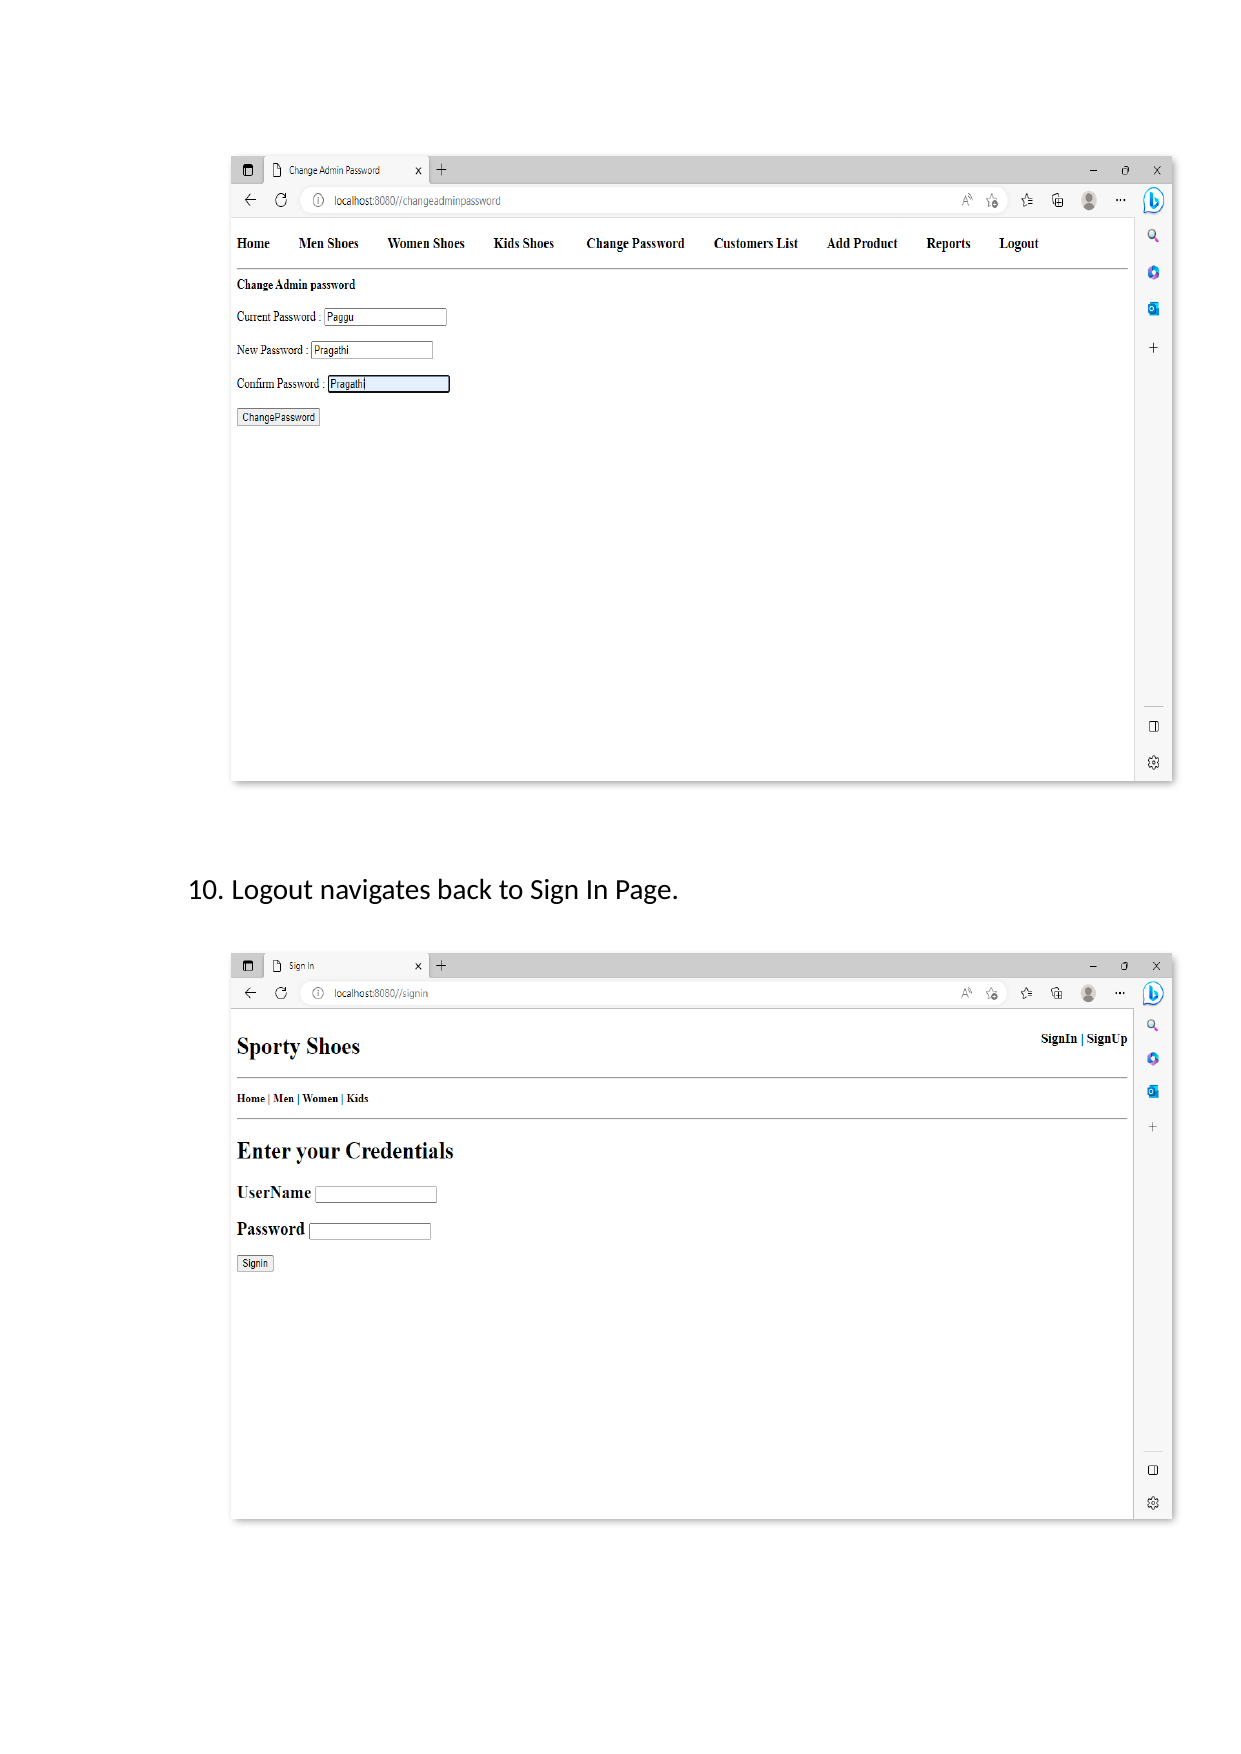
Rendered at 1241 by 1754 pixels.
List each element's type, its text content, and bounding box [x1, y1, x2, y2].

picture [231, 953, 1172, 1519]
picture [231, 156, 1172, 781]
list Logout navigates back to Sign In Page. [187, 871, 1090, 907]
